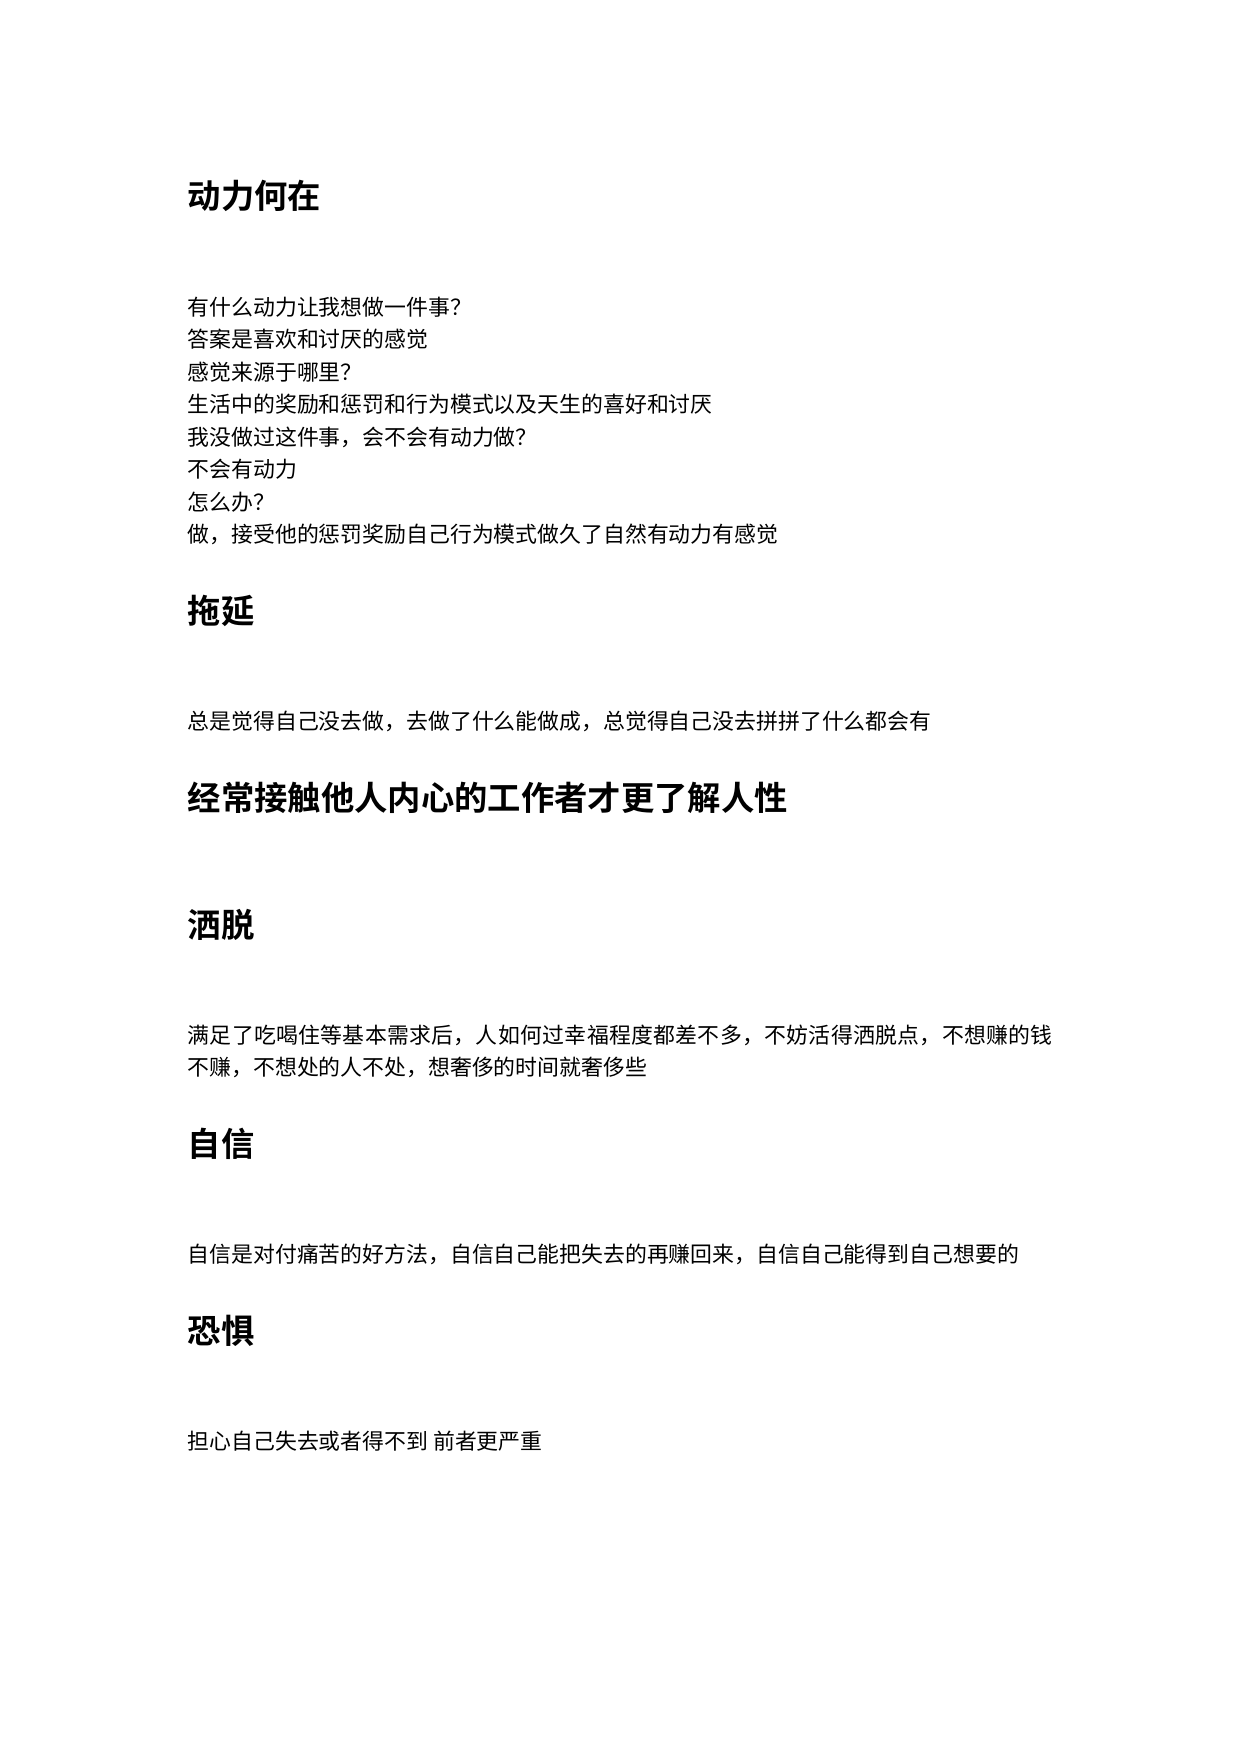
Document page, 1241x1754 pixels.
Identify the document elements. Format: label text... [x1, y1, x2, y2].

text 不会有动力 [187, 452, 1053, 484]
subtitle 自信 [187, 1109, 1053, 1174]
text 担心自己失去或者得不到 前者更严重 [187, 1423, 1053, 1456]
text 做，接受他的惩罚奖励自己行为模式做久了自然有动力有感觉 [187, 517, 1053, 549]
text 有什么动力让我想做一件事？ [187, 289, 1053, 322]
text 怎么办？ [187, 484, 1053, 517]
text 满足了吃喝住等基本需求后，人如何过幸福程度都差不多，不妨活得洒脱点，不想赚的钱不赚，不想处的人不处，想奢侈的时间就奢侈些 [187, 1017, 1053, 1082]
subtitle 拖延 [187, 576, 1053, 641]
subtitle 经常接触他人内心的工作者才更了解人性 [187, 763, 1053, 828]
text 我没做过这件事，会不会有动力做？ [187, 419, 1053, 452]
subtitle 洒脱 [187, 890, 1053, 955]
subtitle 恐惧 [187, 1296, 1053, 1361]
text 生活中的奖励和惩罚和行为模式以及天生的喜好和讨厌 [187, 387, 1053, 419]
text 总是觉得自己没去做，去做了什么能做成，总觉得自己没去拼拼了什么都会有 [187, 703, 1053, 736]
text 答案是喜欢和讨厌的感觉 [187, 322, 1053, 354]
text 感觉来源于哪里？ [187, 354, 1053, 387]
text 自信是对付痛苦的好方法，自信自己能把失去的再赚回来，自信自己能得到自己想要的 [187, 1237, 1053, 1269]
subtitle 动力何在 [187, 162, 1053, 227]
